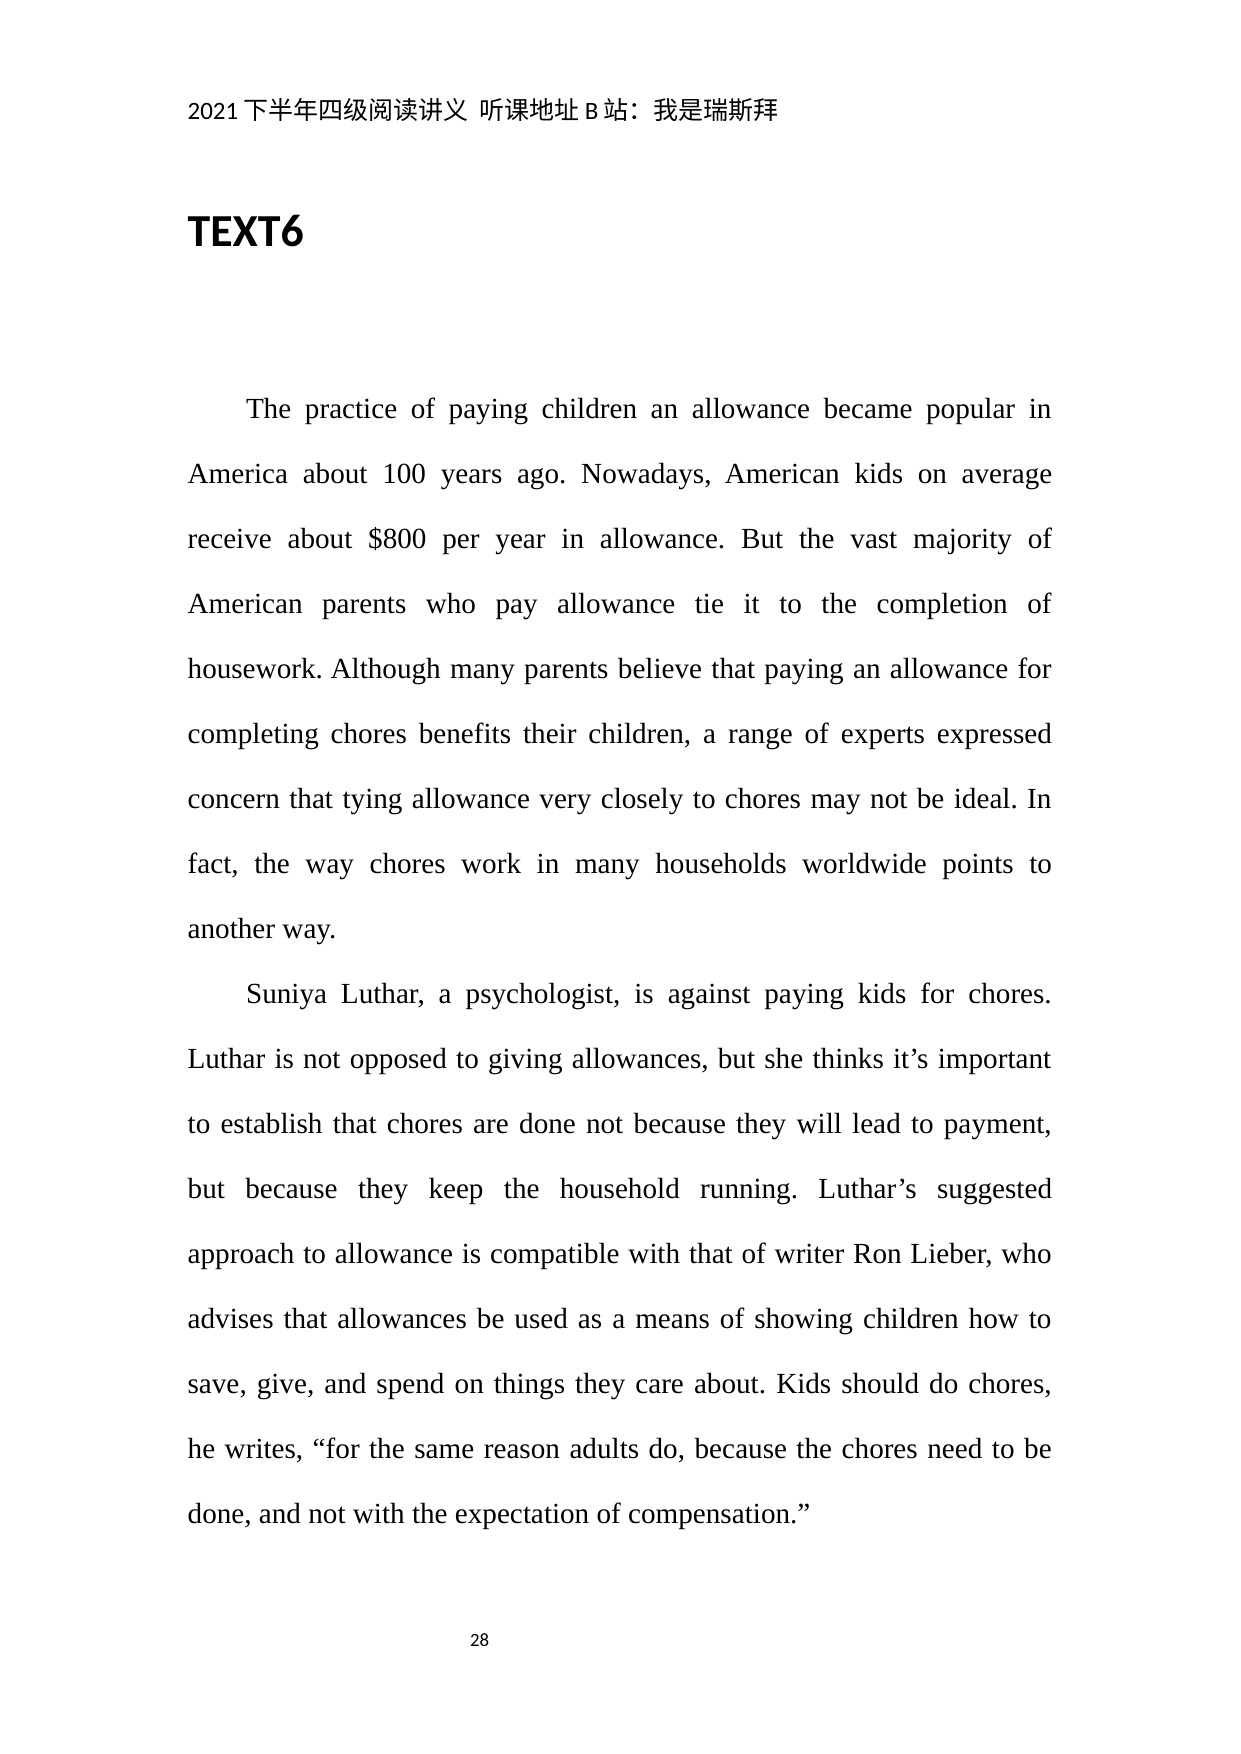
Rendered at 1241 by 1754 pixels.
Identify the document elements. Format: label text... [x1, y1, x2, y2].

text Suniya Luthar, a psychologist, is against paying kids for chores. Luthar is not opposed to giving allowances, but she thinks it’s important to establish that chores are done not because they will lead to payment, but because they keep the household running. Luthar’s suggested approach to allowance is compatible with that of writer Ron Lieber, who advises that allowances be used as a means of showing children how to save, give, and spend on things they care about. Kids should do chores, he writes, “for the same reason adults do, because the chores need to be done, and not with the expectation of compensation.” [187, 960, 1053, 1545]
text The practice of paying children an allowance became popular in America about 100 years ago. Nowadays, American kids on average receive about $800 per year in allowance. But the vast majority of American parents who pay allowance tie it to the completion of housework. Although many parents believe that paying an allowance for completing chores benefits their children, a range of experts expressed concern that tying allowance very closely to chores may not be ideal. In fact, the way chores work in many households worldwide points to another way. [187, 375, 1053, 960]
subtitle TEXT6 [187, 197, 1053, 262]
